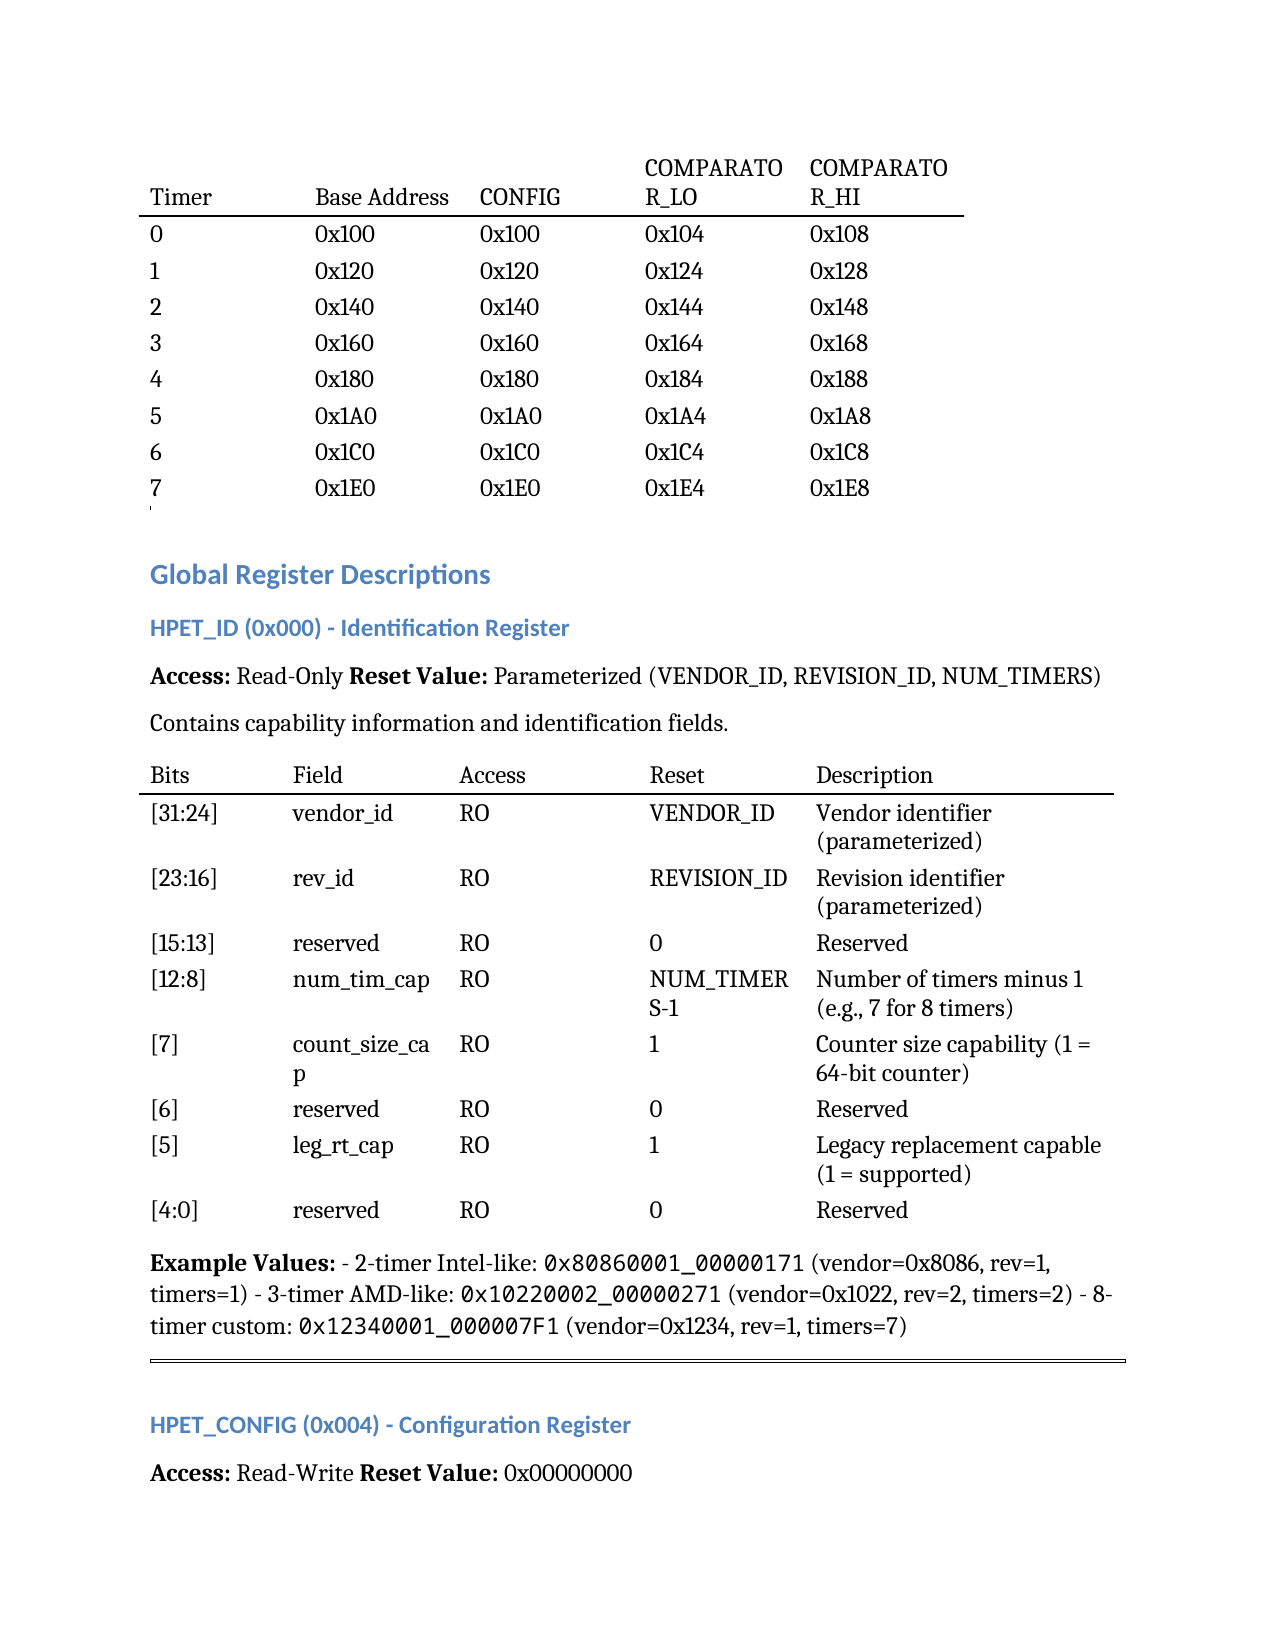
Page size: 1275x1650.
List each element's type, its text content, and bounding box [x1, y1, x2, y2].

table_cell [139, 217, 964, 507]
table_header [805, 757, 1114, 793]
subtitle HPET_CONFIG (0x004) - Configuration Register [150, 1409, 1125, 1440]
text Example Values: - 2-timer Intel-like: 0x80860001_00000171 (vendor=0x8086, rev=1, timers=1) - 3-timer AMD-like: 0x10220002_00000271 (vendor=0x1022, rev=2, timers=2) - 8-timer custom: 0x12340001_000007F1 (vendor=0x1234, rev=1, timers=7) [150, 1247, 1125, 1341]
subtitle HPET_ID (0x000) - Identification Register [150, 613, 1125, 643]
text Access: Read-Write Reset Value: 0x00000000 [150, 1458, 1125, 1487]
text Contains capability information and identification fields. [150, 709, 1125, 738]
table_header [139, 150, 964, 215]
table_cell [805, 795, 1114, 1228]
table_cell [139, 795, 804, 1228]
text Access: Read-Only Reset Value: Parameterized (VENDOR_ID, REVISION_ID, NUM_TIMERS) [150, 662, 1125, 691]
subtitle Global Register Descriptions [150, 556, 1125, 592]
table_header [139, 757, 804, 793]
